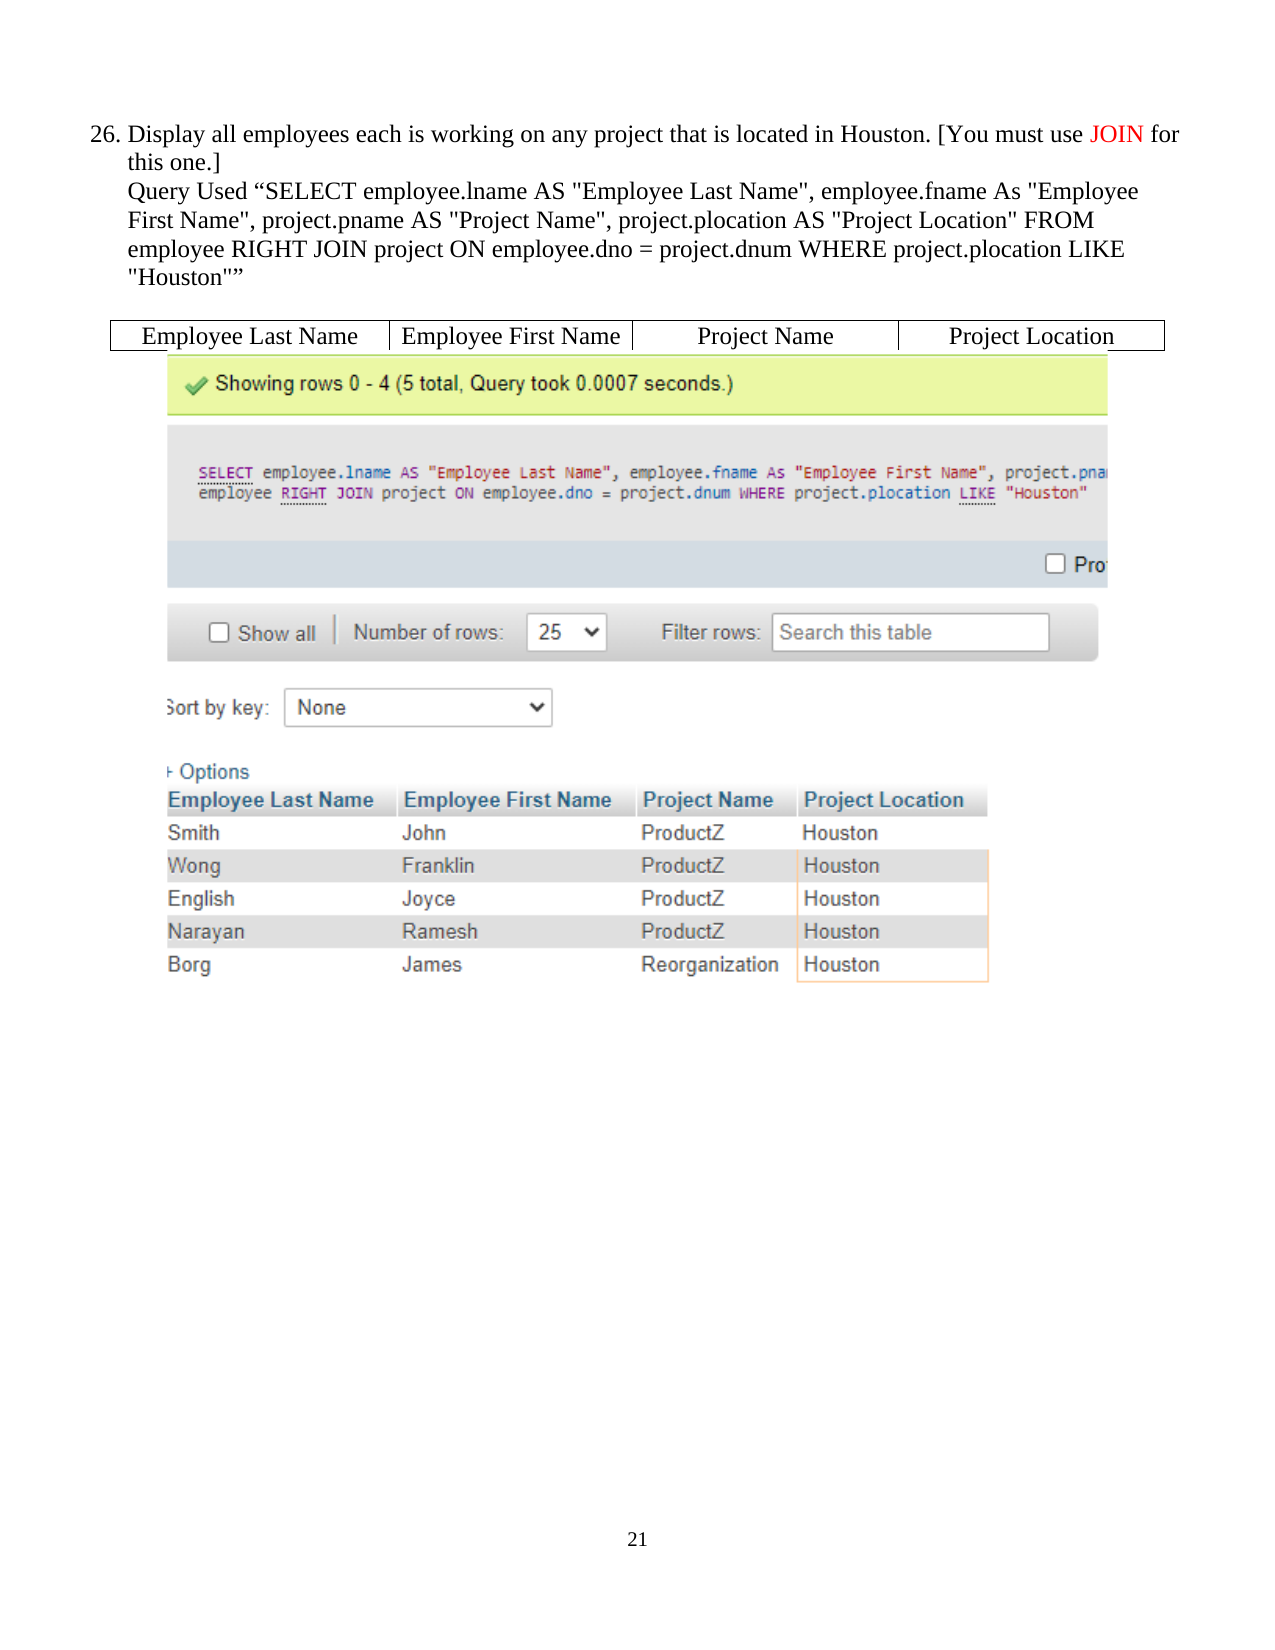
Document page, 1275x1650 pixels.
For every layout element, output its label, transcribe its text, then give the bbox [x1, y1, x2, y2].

table_header Employee Last Name [111, 321, 389, 350]
table_header Employee First Name [390, 321, 632, 350]
table_header Project Location [899, 321, 1164, 350]
text Query Used “SELECT employee.lname AS "Employee Last Name", employee.fname As "Employee First Name", project.pname AS "Project Name", project.plocation AS "Project Location" FROM employee RIGHT JOIN project ON employee.dno = project.dnum WHERE project.plocation LIKE "Houston"” [127, 176, 1185, 291]
list Display all employees each is working on any project that is located in Houston. [You must use JOIN for this one.] [90, 119, 1185, 176]
table_header Project Name [633, 321, 898, 350]
picture [167, 350, 1108, 1011]
